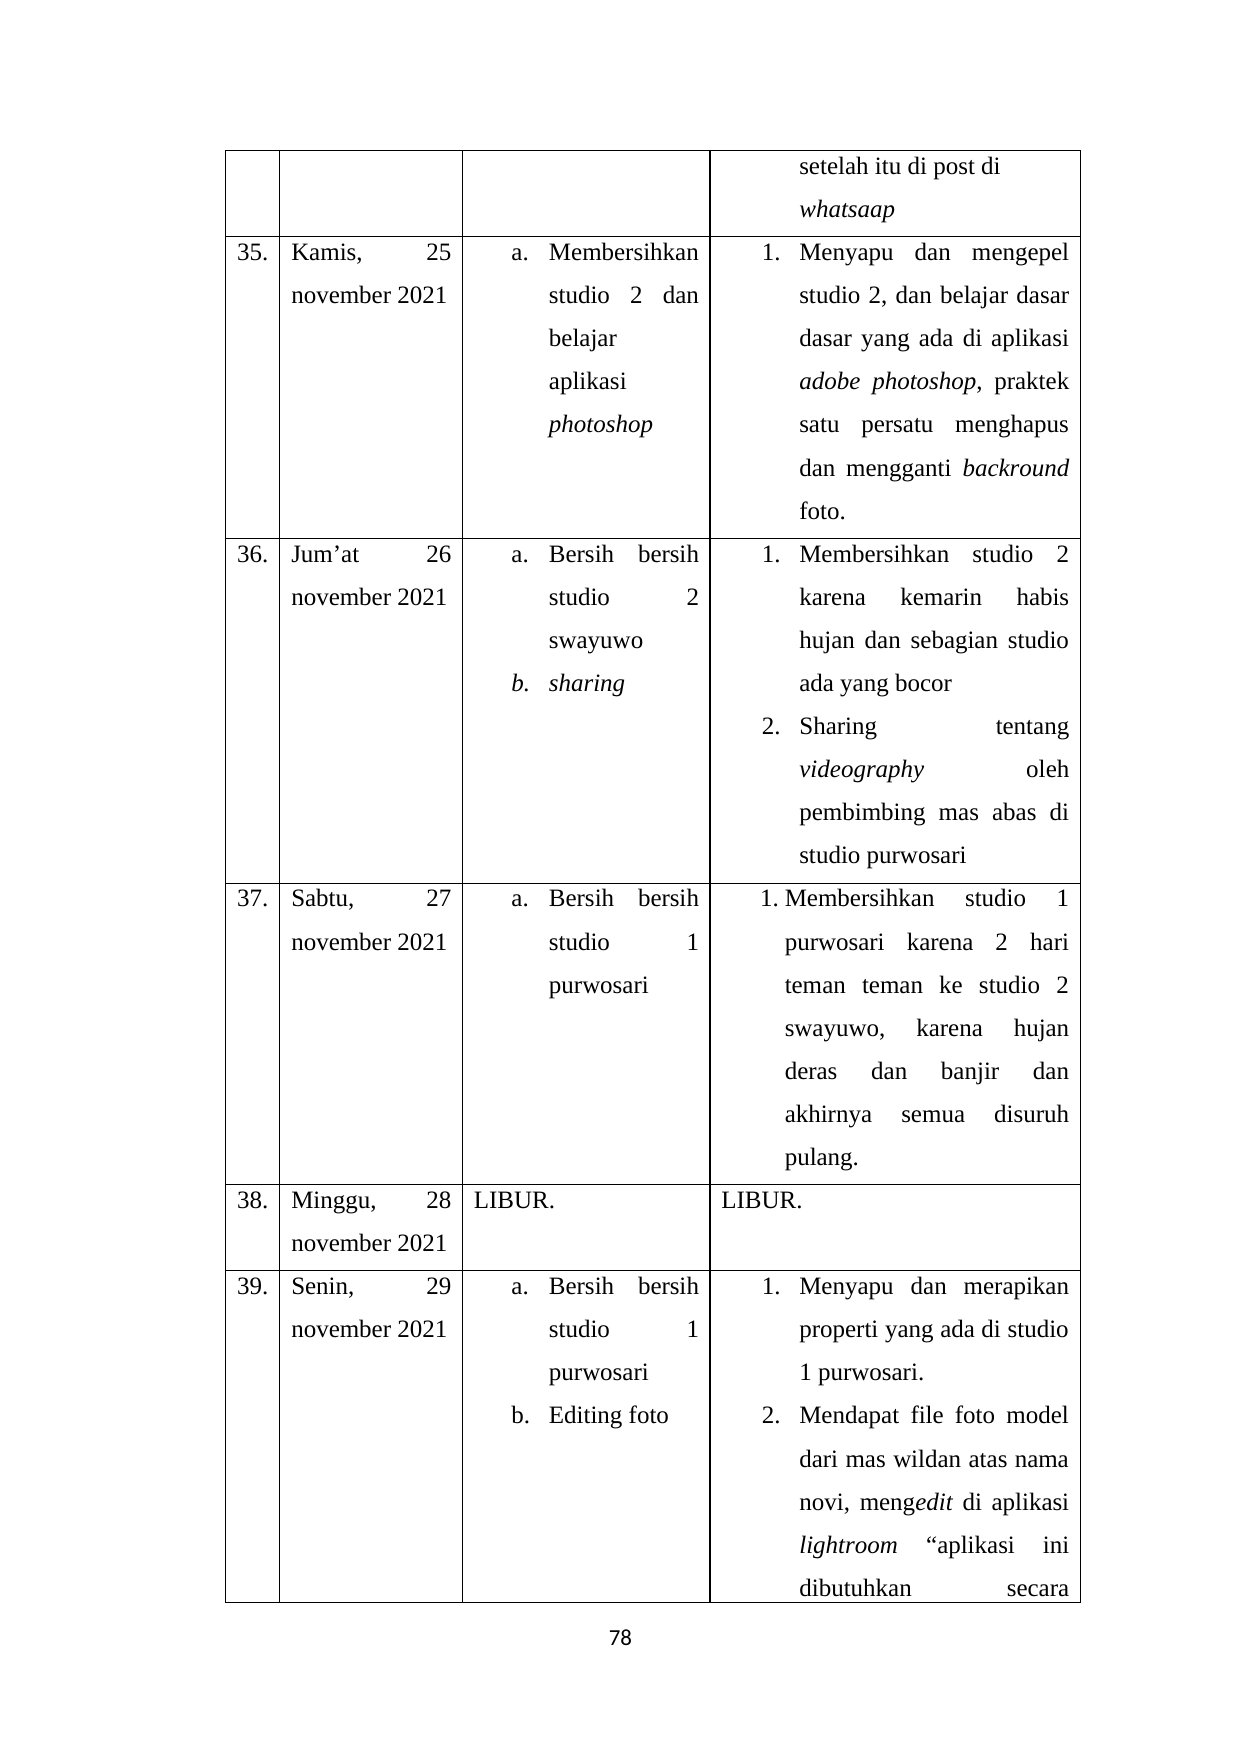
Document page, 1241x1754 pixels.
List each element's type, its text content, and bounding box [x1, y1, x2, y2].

table_cell Minggu, 28 november 2021 [280, 1185, 462, 1270]
table_cell 35. [226, 237, 279, 538]
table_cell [280, 151, 462, 236]
table_cell Membersihkan studio 2 karena kemarin habis hujan dan sebagian studio ada yang bocor Sharing tentang videography oleh pembimbing mas abas di studio purwosari [711, 539, 1080, 882]
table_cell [463, 151, 709, 236]
table_cell Membersihkan studio 1 purwosari karena 2 hari teman teman ke studio 2 swayuwo, karena hujan deras dan banjir dan akhirnya semua disuruh pulang. [711, 884, 1080, 1184]
table_cell Kamis, 25 november 2021 [280, 237, 462, 538]
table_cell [711, 1271, 1080, 1602]
table_cell Jum’at 26 november 2021 [280, 539, 462, 882]
table_cell Membersihkan studio 2 dan belajar aplikasi photoshop [463, 237, 709, 538]
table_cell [711, 151, 1080, 236]
table_cell LIBUR. [711, 1185, 1080, 1270]
table_cell 34 [226, 151, 279, 236]
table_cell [463, 1271, 709, 1602]
table_cell LIBUR. [463, 1185, 709, 1270]
table_cell Bersih bersih studio 1 purwosari [463, 884, 709, 1184]
table_cell 39. [226, 1271, 279, 1602]
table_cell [280, 1271, 462, 1602]
table_cell Sabtu, 27 november 2021 [280, 884, 462, 1184]
table_cell 37. [226, 884, 279, 1184]
table_cell Menyapu dan mengepel studio 2, dan belajar dasar dasar yang ada di aplikasi adobe photoshop, praktek satu persatu menghapus dan mengganti backround foto. [711, 237, 1080, 538]
table_cell Bersih bersih studio 2 swayuwo sharing [463, 539, 709, 882]
table_cell 36. [226, 539, 279, 882]
table_cell 38. [226, 1185, 279, 1270]
